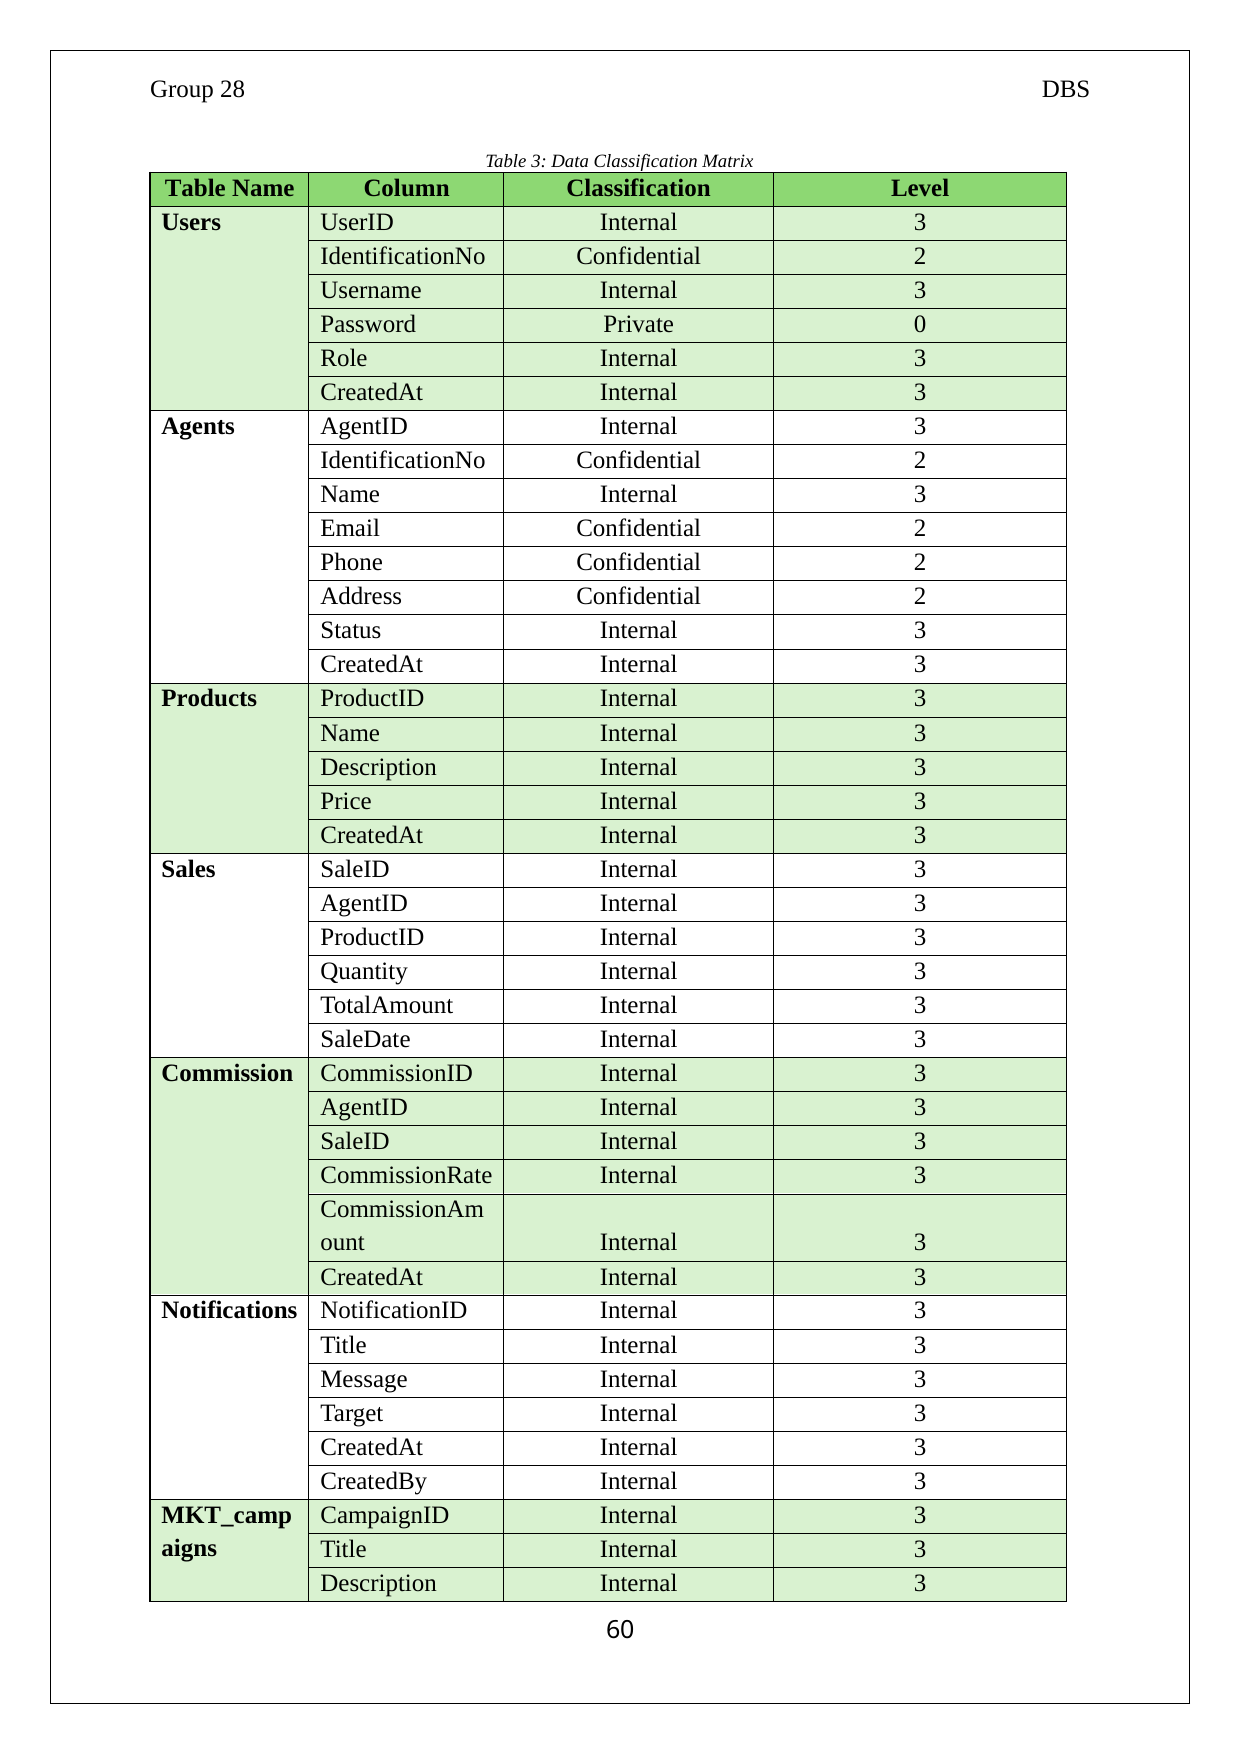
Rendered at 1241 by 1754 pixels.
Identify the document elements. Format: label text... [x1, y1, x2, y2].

table_cell Confidential [504, 513, 773, 546]
table_cell Internal [504, 1534, 773, 1567]
table_cell 3 [774, 650, 1066, 682]
table_cell Internal [504, 820, 773, 853]
table_cell Internal [504, 650, 773, 682]
table_cell CommissionAmount [309, 1195, 503, 1261]
table_cell MKT_campaigns [151, 1500, 308, 1601]
table_cell Private [504, 309, 773, 342]
table_cell 3 [774, 820, 1066, 853]
table_cell 3 [774, 1398, 1066, 1431]
table_cell Internal [504, 1296, 773, 1329]
table_cell 3 [774, 1500, 1066, 1533]
table_cell Internal [504, 377, 773, 410]
table_cell Confidential [504, 581, 773, 614]
table_cell Title [309, 1534, 503, 1567]
table_cell CommissionID [309, 1058, 503, 1091]
table_cell 3 [774, 922, 1066, 955]
table_cell Internal [504, 990, 773, 1023]
table_cell 3 [774, 1092, 1066, 1125]
table_cell Commission [151, 1058, 308, 1294]
table_cell Internal [504, 1466, 773, 1499]
table_cell 2 [774, 581, 1066, 614]
table_cell 3 [774, 377, 1066, 410]
table_cell CreatedAt [309, 1432, 503, 1465]
text Table 3: Data Classification Matrix [150, 150, 1090, 172]
table_cell Internal [504, 1092, 773, 1125]
table_cell 3 [774, 1568, 1066, 1601]
table_cell 3 [774, 1364, 1066, 1397]
table_cell Confidential [504, 445, 773, 478]
table_cell 3 [774, 1466, 1066, 1499]
table_header Table Name [151, 173, 308, 206]
table_cell ProductID [309, 684, 503, 717]
table_cell Internal [504, 1568, 773, 1601]
table_cell Description [309, 1568, 503, 1601]
table_cell 3 [774, 956, 1066, 989]
table_header Classification [504, 173, 773, 206]
table_cell Message [309, 1364, 503, 1397]
table_cell 3 [774, 786, 1066, 819]
table_cell Internal [504, 615, 773, 648]
table_cell Internal [504, 888, 773, 921]
table_cell Internal [504, 1500, 773, 1533]
table_cell 3 [774, 752, 1066, 785]
table_cell Internal [504, 922, 773, 955]
table_cell 3 [774, 1126, 1066, 1159]
table_cell Internal [504, 1160, 773, 1193]
table_cell 3 [774, 718, 1066, 751]
table_cell Internal [504, 343, 773, 376]
table_cell SaleID [309, 1126, 503, 1159]
table_cell UserID [309, 207, 503, 240]
table_header Level [774, 173, 1066, 206]
table_cell SaleDate [309, 1024, 503, 1057]
table_cell AgentID [309, 1092, 503, 1125]
table_cell Price [309, 786, 503, 819]
table_cell Title [309, 1330, 503, 1363]
table_cell 3 [774, 684, 1066, 717]
table_cell 2 [774, 513, 1066, 546]
table_cell Internal [504, 411, 773, 444]
table_cell 3 [774, 854, 1066, 887]
table_cell 2 [774, 445, 1066, 478]
table_cell Internal [504, 207, 773, 240]
table_cell CreatedAt [309, 1262, 503, 1294]
table_cell Internal [504, 1058, 773, 1091]
table_cell 3 [774, 1024, 1066, 1057]
table_cell Sales [151, 854, 308, 1057]
table_cell 3 [774, 411, 1066, 444]
table_cell Username [309, 275, 503, 308]
table_cell Password [309, 309, 503, 342]
table_cell 3 [774, 1058, 1066, 1091]
table_cell Target [309, 1398, 503, 1431]
table_cell Confidential [504, 241, 773, 274]
table_cell 3 [774, 615, 1066, 648]
table_cell Description [309, 752, 503, 785]
table_cell Internal [504, 1432, 773, 1465]
table_cell Internal [504, 718, 773, 751]
table_header Column [309, 173, 503, 206]
table_cell 3 [774, 1160, 1066, 1193]
table_cell NotificationID [309, 1296, 503, 1329]
table_cell Internal [504, 1398, 773, 1431]
table_cell 3 [774, 275, 1066, 308]
table_cell SaleID [309, 854, 503, 887]
table_cell Role [309, 343, 503, 376]
table_cell Internal [504, 275, 773, 308]
table_cell 3 [774, 1432, 1066, 1465]
table_cell Internal [504, 1195, 773, 1261]
table_cell Quantity [309, 956, 503, 989]
table_cell Internal [504, 752, 773, 785]
table_cell 3 [774, 1195, 1066, 1261]
table_cell 3 [774, 1534, 1066, 1567]
table_cell TotalAmount [309, 990, 503, 1023]
table_cell 2 [774, 547, 1066, 580]
table_cell Name [309, 718, 503, 751]
table_cell Internal [504, 1330, 773, 1363]
table_cell 3 [774, 1330, 1066, 1363]
table_cell IdentificationNo [309, 241, 503, 274]
table_cell Internal [504, 1262, 773, 1294]
table_cell Internal [504, 684, 773, 717]
table_cell CampaignID [309, 1500, 503, 1533]
table_cell Internal [504, 479, 773, 512]
table_cell Internal [504, 786, 773, 819]
table_cell CreatedBy [309, 1466, 503, 1499]
table_cell Users [151, 207, 308, 410]
table_cell Agents [151, 411, 308, 682]
table_cell IdentificationNo [309, 445, 503, 478]
table_cell Address [309, 581, 503, 614]
table_cell 0 [774, 309, 1066, 342]
table_cell CreatedAt [309, 650, 503, 682]
table_cell Confidential [504, 547, 773, 580]
table_cell 3 [774, 1296, 1066, 1329]
table_cell 2 [774, 241, 1066, 274]
table_cell 3 [774, 343, 1066, 376]
table_cell AgentID [309, 888, 503, 921]
table_cell Phone [309, 547, 503, 580]
table_cell Internal [504, 1024, 773, 1057]
table_cell 3 [774, 1262, 1066, 1294]
table_cell Internal [504, 1364, 773, 1397]
table_cell Products [151, 684, 308, 853]
table_cell CreatedAt [309, 820, 503, 853]
table_cell Notifications [151, 1296, 308, 1499]
table_cell Status [309, 615, 503, 648]
table_cell 3 [774, 207, 1066, 240]
table_cell AgentID [309, 411, 503, 444]
table_cell 3 [774, 888, 1066, 921]
table_cell ProductID [309, 922, 503, 955]
table_cell Internal [504, 854, 773, 887]
table_cell 3 [774, 990, 1066, 1023]
table_cell Name [309, 479, 503, 512]
table_cell 3 [774, 479, 1066, 512]
table_cell CreatedAt [309, 377, 503, 410]
table_cell Internal [504, 956, 773, 989]
table_cell Email [309, 513, 503, 546]
table_cell CommissionRate [309, 1160, 503, 1193]
table_cell Internal [504, 1126, 773, 1159]
